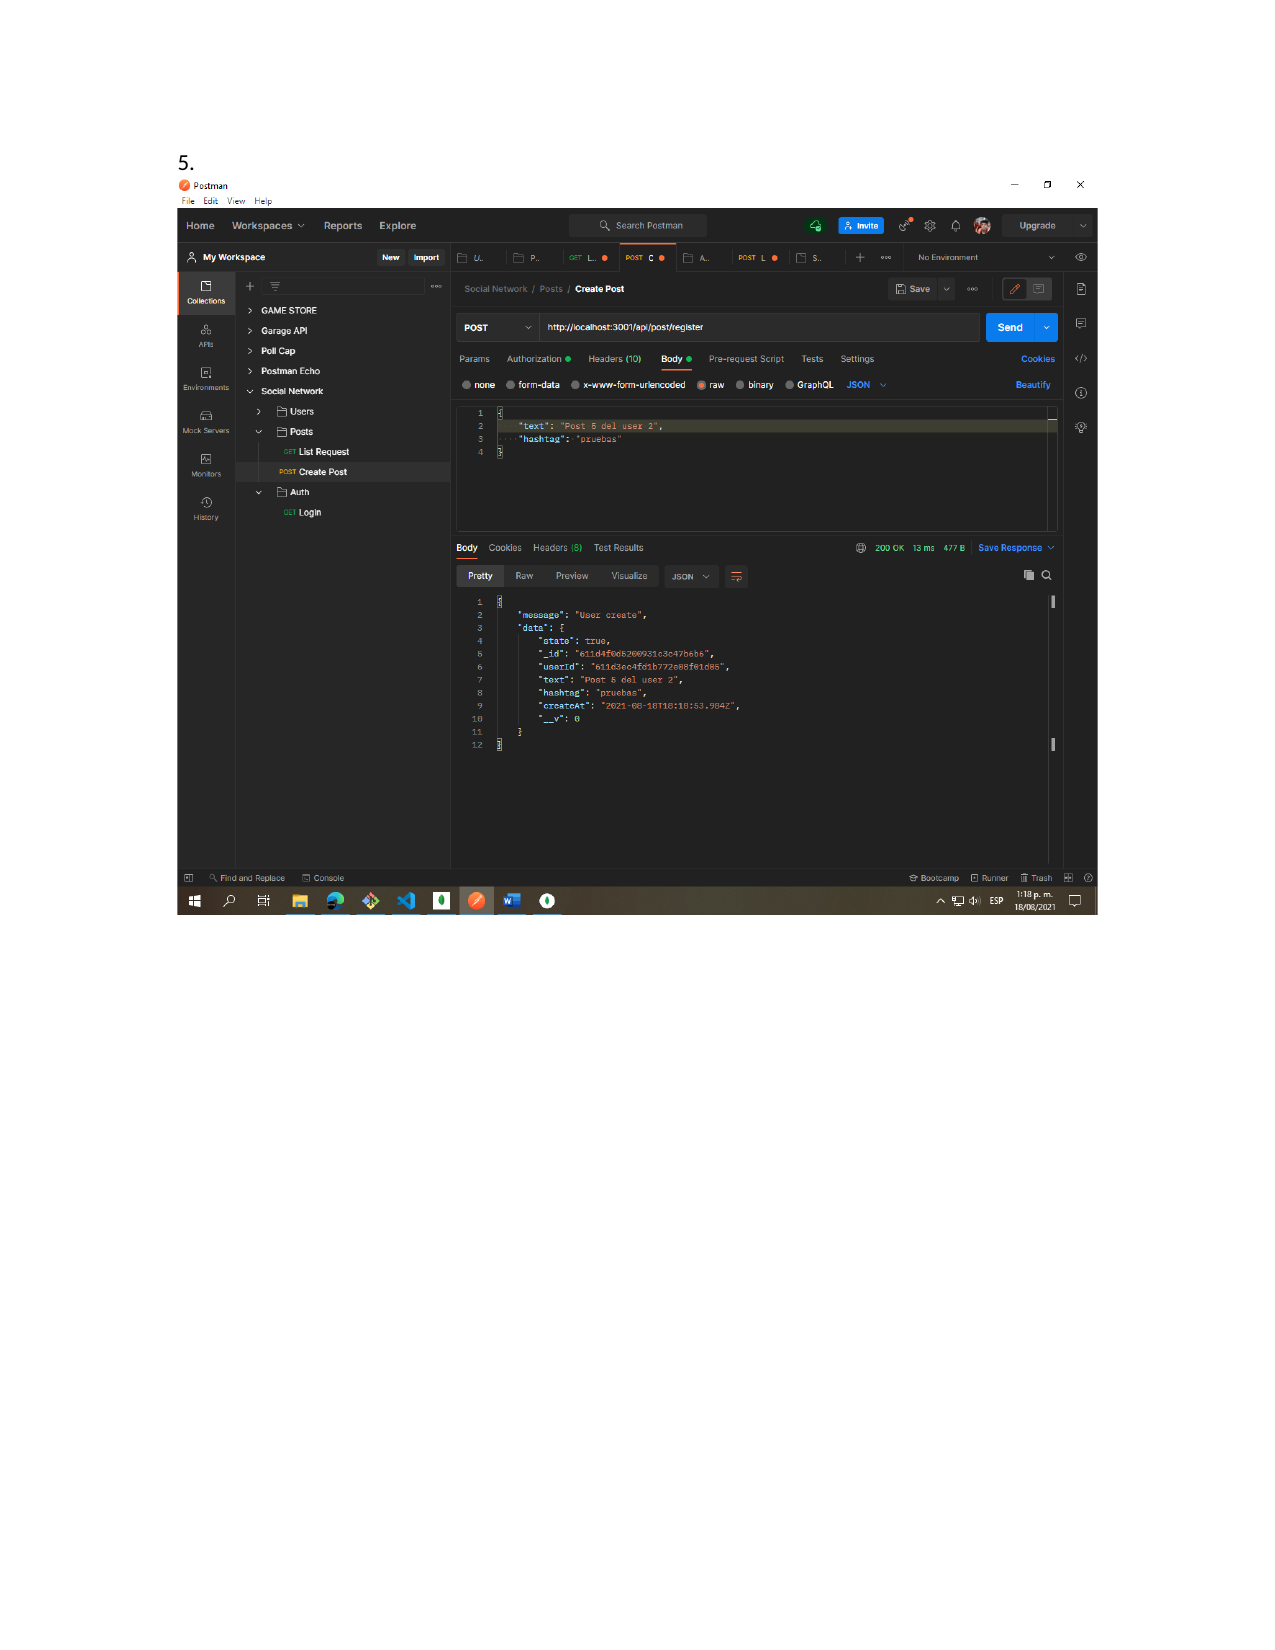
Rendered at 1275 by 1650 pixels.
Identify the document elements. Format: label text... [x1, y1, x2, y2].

text 5. [177, 148, 1098, 177]
picture [177, 177, 1098, 915]
